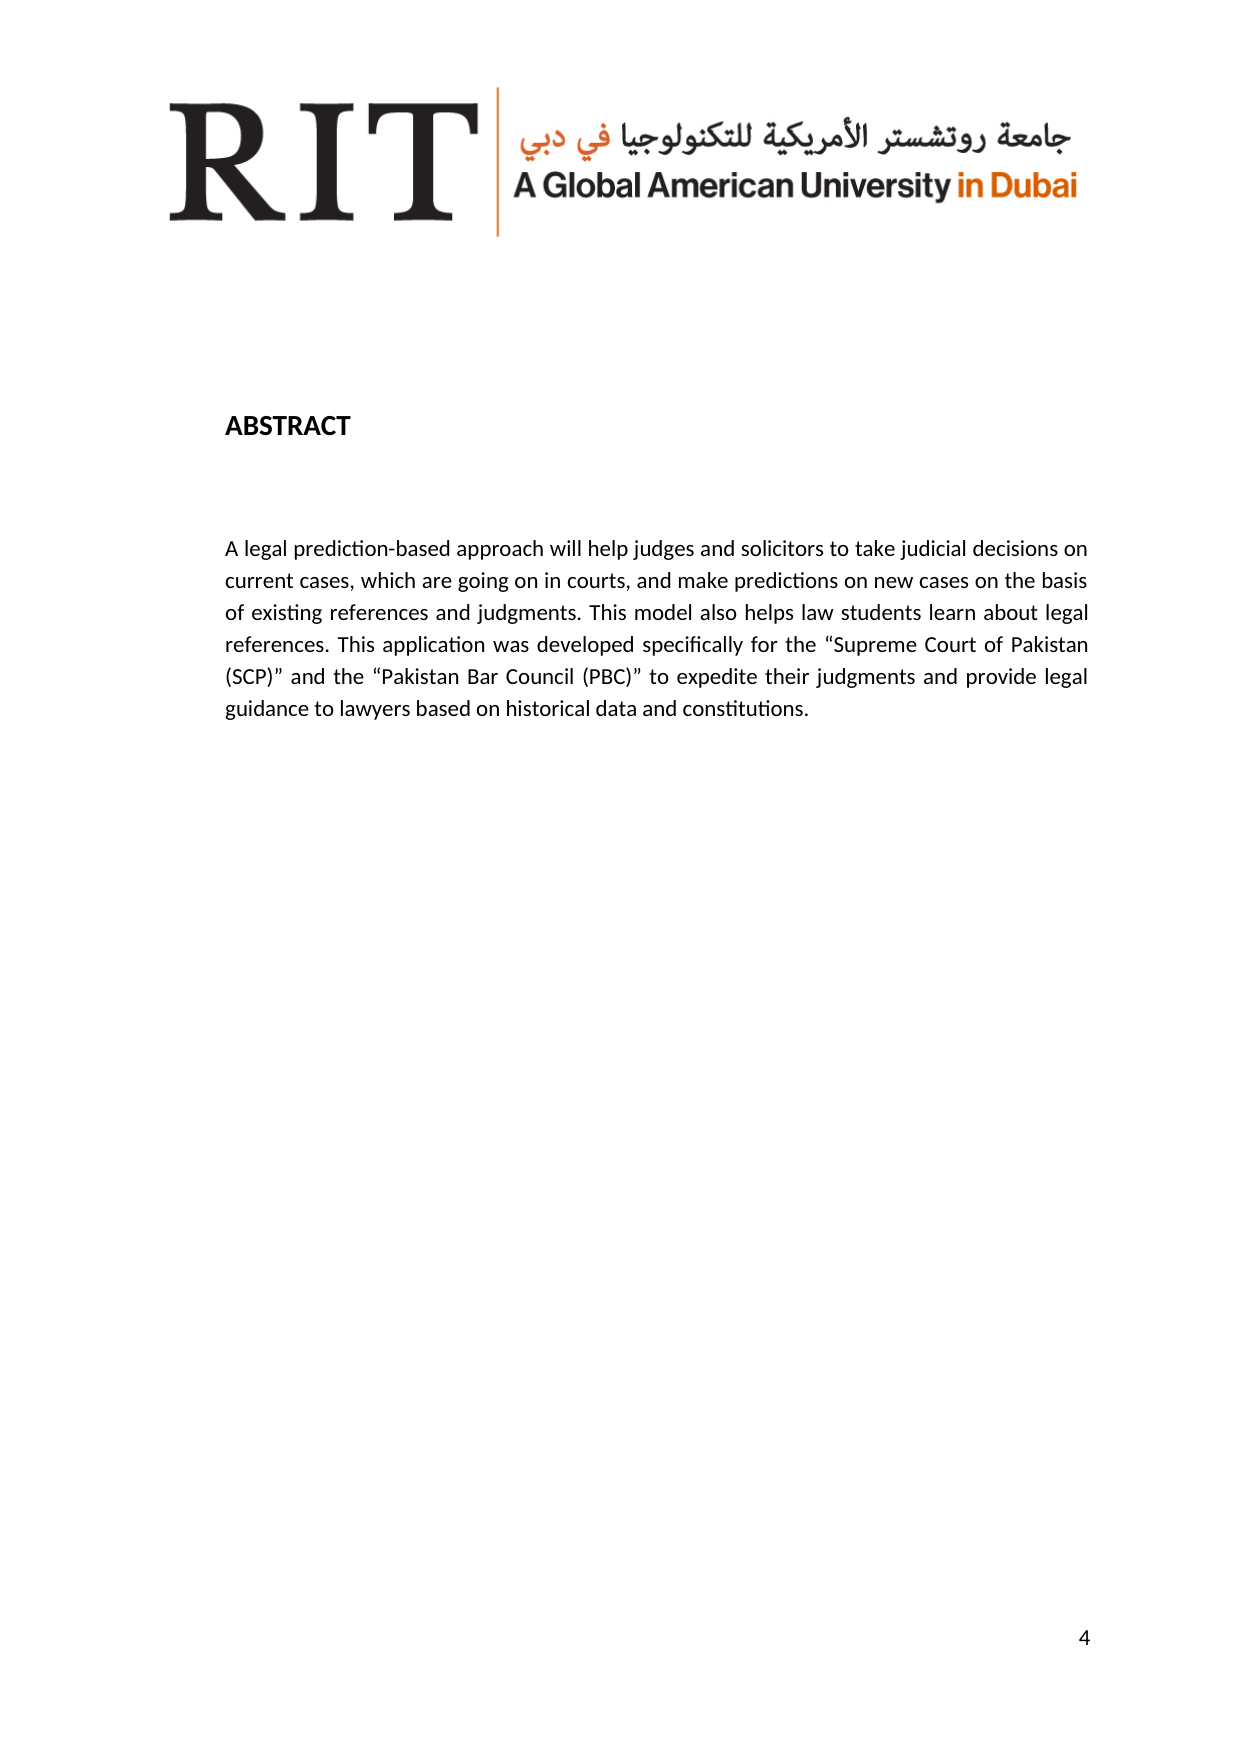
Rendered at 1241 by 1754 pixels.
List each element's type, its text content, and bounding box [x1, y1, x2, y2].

text A legal prediction-based approach will help judges and solicitors to take judicial decisions on current cases, which are going on in courts, and make predictions on new cases on the basis of existing references and judgments. This model also helps law students learn about legal references. This application was developed specifically for the “Supreme Court of Pakistan (SCP)” and the “Pakistan Bar Council (PBC)” to expedite their judgments and provide legal guidance to lawyers based on historical data and constitutions. [225, 534, 1090, 723]
subtitle ABSTRACT [225, 407, 1090, 443]
picture [150, 75, 1091, 250]
